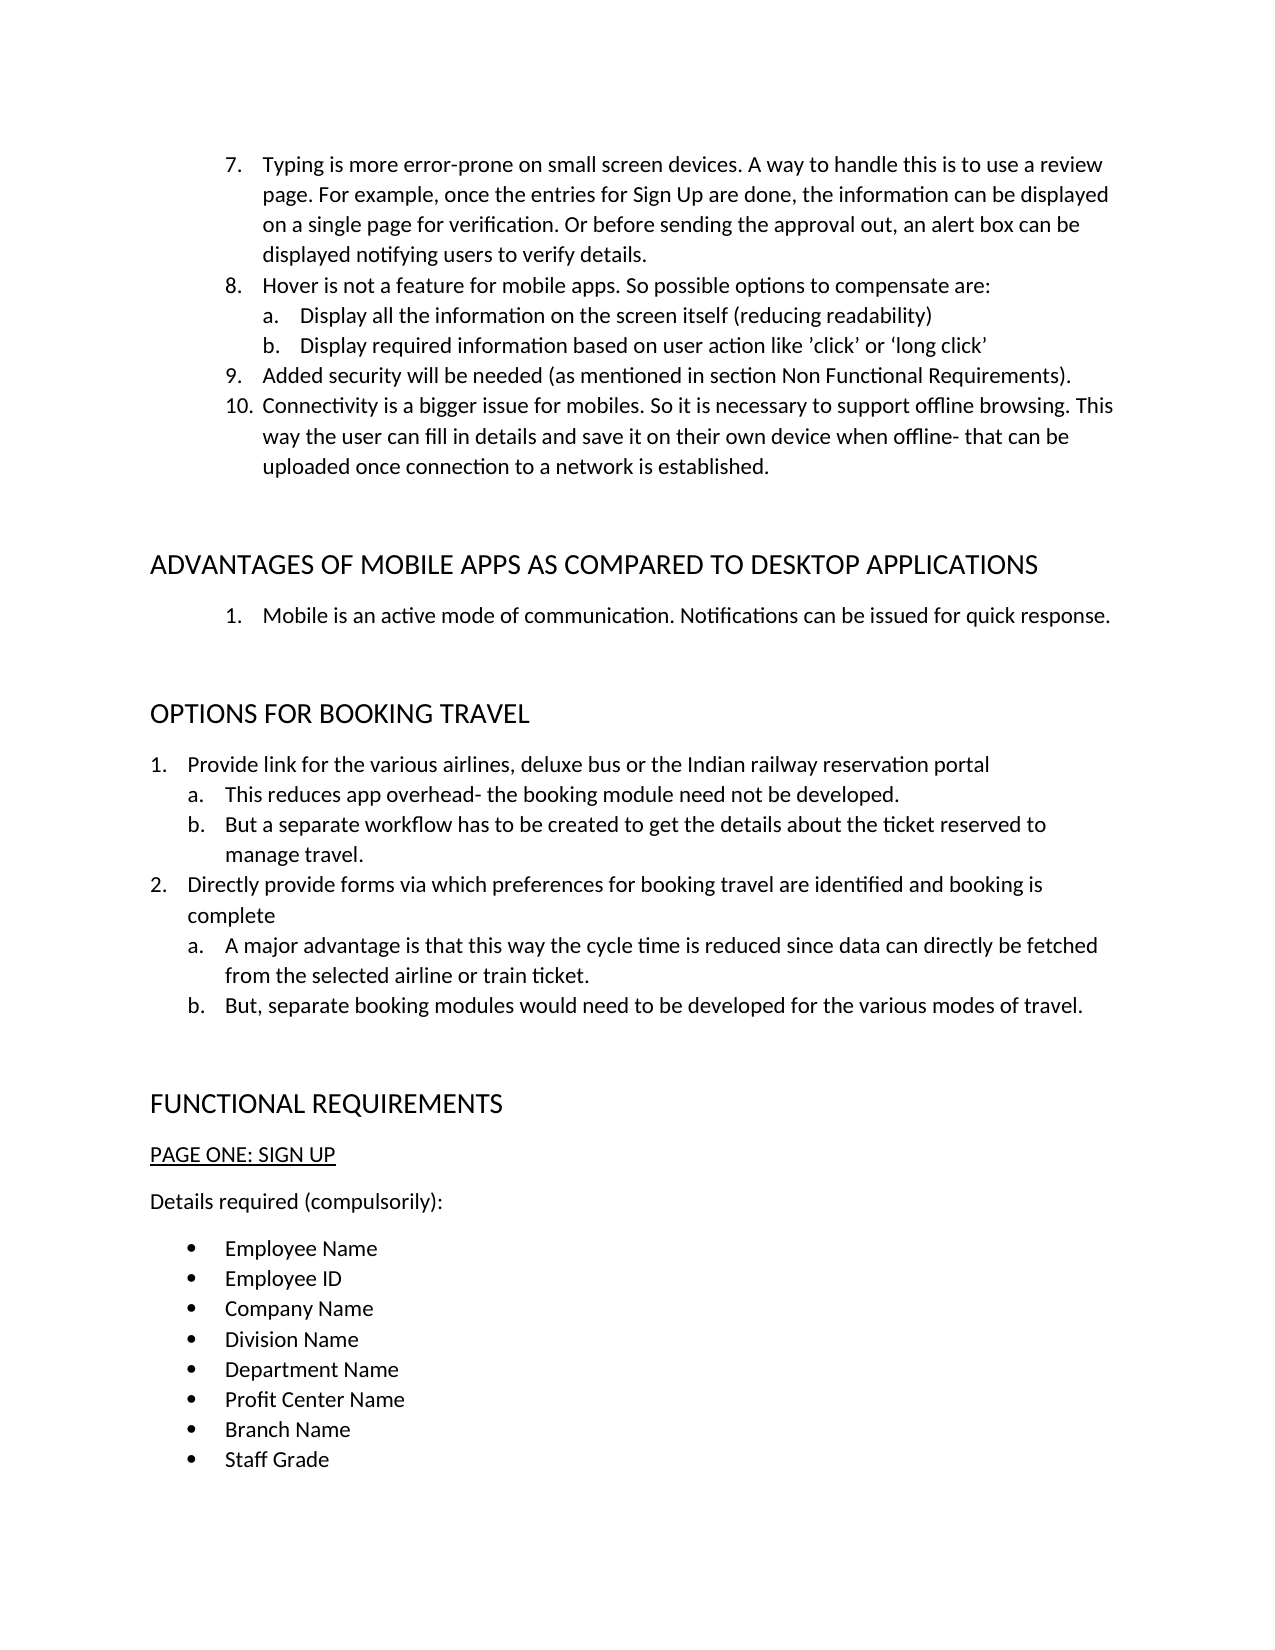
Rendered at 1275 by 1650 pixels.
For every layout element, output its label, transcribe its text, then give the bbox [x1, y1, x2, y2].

list Display required information based on user action like ’click’ or ‘long click’ [262, 331, 1125, 359]
text PAGE ONE: SIGN UP [150, 1140, 1125, 1168]
list Company Name [187, 1294, 1125, 1322]
list Division Name [187, 1325, 1125, 1353]
list Profit Center Name [187, 1385, 1125, 1413]
list But a separate workflow has to be created to get the details about the ticket reserved to manage travel. [187, 810, 1125, 868]
list Connectivity is a bigger issue for mobiles. So it is necessary to support offline browsing. This way the user can fill in details and save it on their own device when offline- that can be uploaded once connection to a network is established. [225, 392, 1125, 480]
list A major advantage is that this way the cycle time is reduced since data can directly be fetched from the selected airline or train ticket. [187, 931, 1125, 989]
list This reduces app overhead- the booking module need not be developed. [187, 780, 1125, 808]
list Typing is more error-prone on small screen devices. A way to handle this is to use a review page. For example, once the entries for Sign Up are done, the information can be displayed on a single page for verification. Or before sending the approval out, an alert box can be displayed notifying users to verify details. [225, 150, 1125, 269]
text ADVANTAGES OF MOBILE APPS AS COMPARED TO DESKTOP APPLICATIONS [150, 546, 1125, 581]
list Branch Name [187, 1415, 1125, 1443]
list Directly provide forms via which preferences for booking travel are identified and booking is complete [150, 871, 1125, 929]
list Added security will be needed (as mentioned in section Non Functional Requirements). [225, 361, 1125, 389]
list Department Name [187, 1355, 1125, 1383]
list Display all the information on the screen itself (reducing readability) [262, 301, 1125, 329]
list Employee ID [187, 1264, 1125, 1292]
text OPTIONS FOR BOOKING TRAVEL [150, 695, 1125, 730]
list Hover is not a feature for mobile apps. So possible options to compensate are: [225, 271, 1125, 299]
list Employee Name [187, 1234, 1125, 1262]
list Staff Grade [187, 1446, 1125, 1473]
list But, separate booking modules would need to be developed for the various modes of travel. [187, 991, 1125, 1019]
list Provide link for the various airlines, deluxe bus or the Indian railway reservation portal [150, 750, 1125, 778]
list Mobile is an active mode of communication. Notifications can be issued for quick response. [225, 601, 1125, 629]
text Details required (compulsorily): [150, 1187, 1125, 1215]
text FUNCTIONAL REQUIREMENTS [150, 1085, 1125, 1121]
